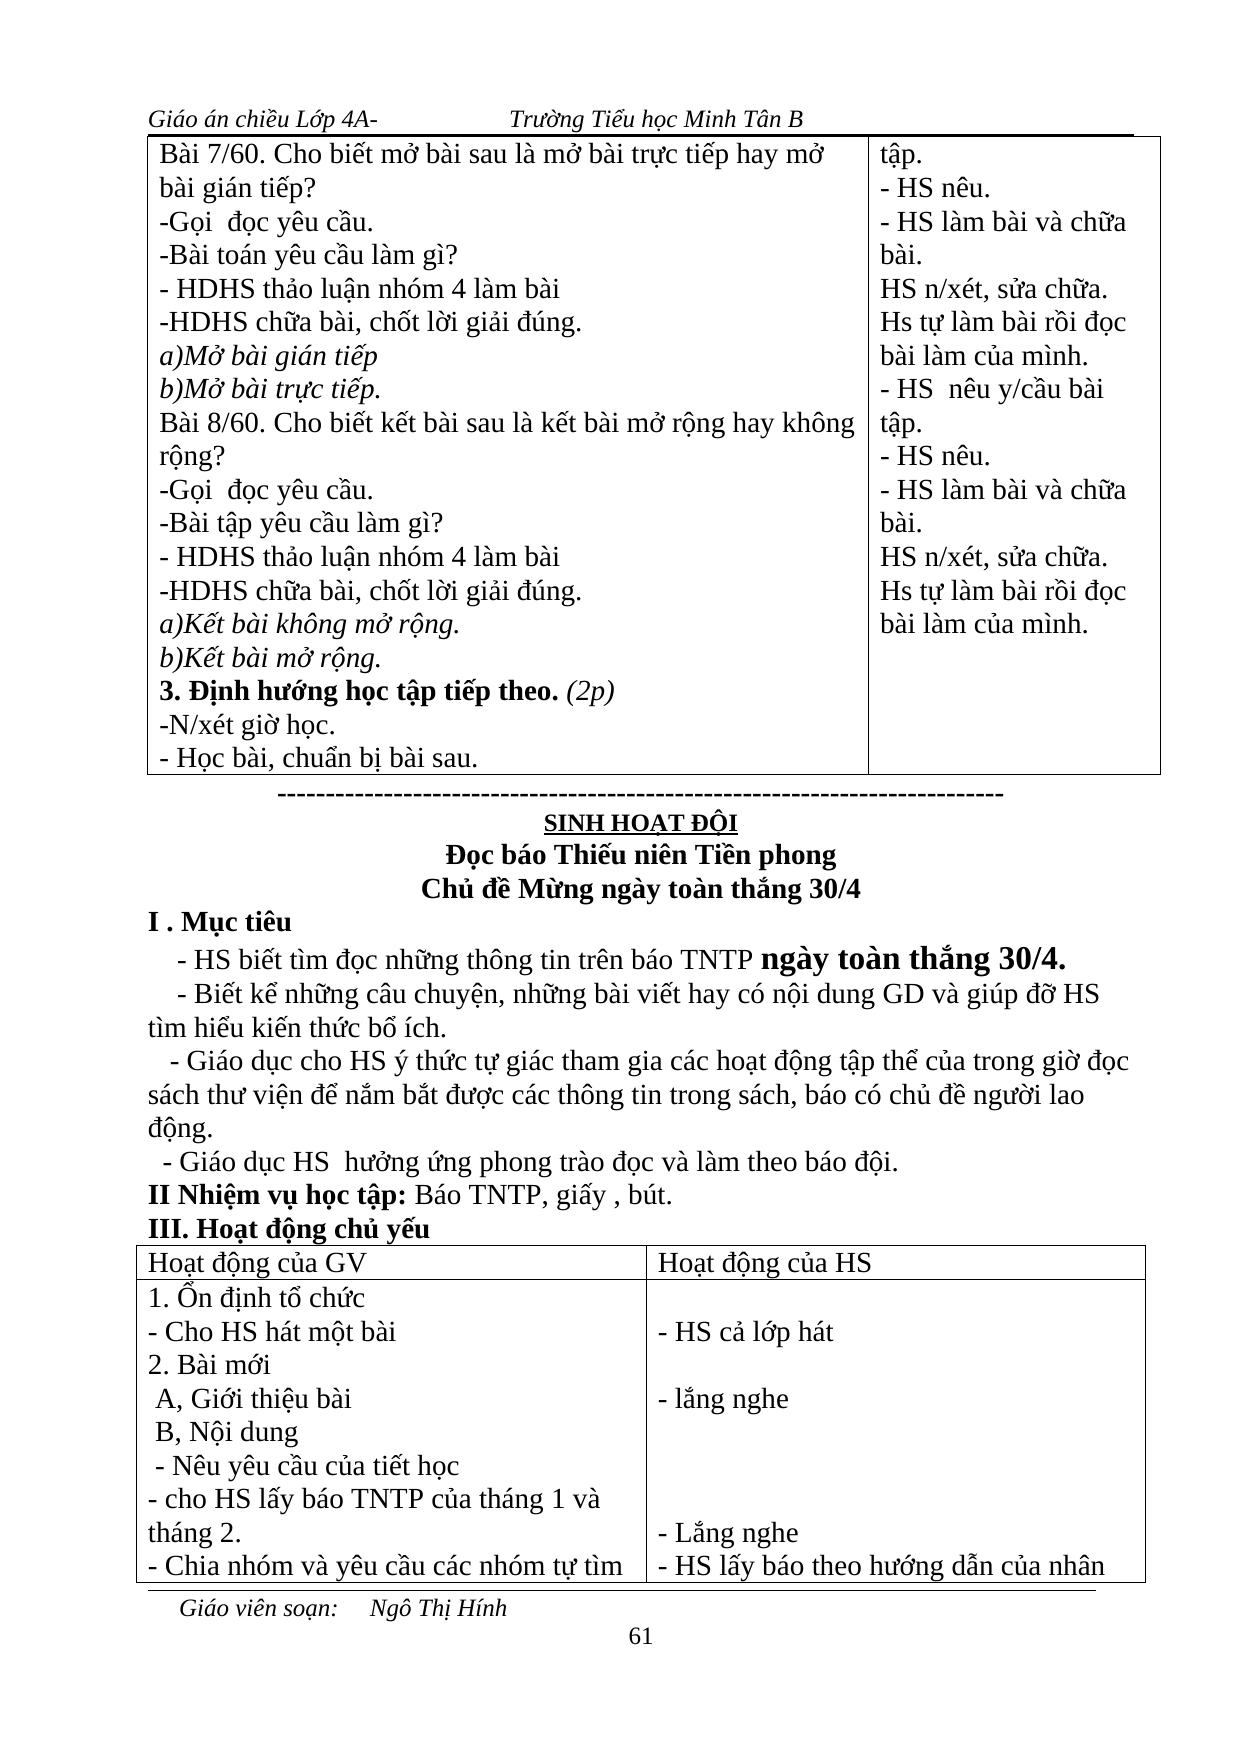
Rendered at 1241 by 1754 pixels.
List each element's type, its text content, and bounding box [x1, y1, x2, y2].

table_header Hoạt động của GV [137, 1246, 646, 1279]
text - Giáo dục cho HS ý thức tự giác tham gia các hoạt động tập thể của trong giờ đọc sách thư viện để nắm bắt được các thông tin trong sách, báo có chủ đề người lao động. [148, 1043, 1134, 1144]
text - HS biết tìm đọc những thông tin trên báo TNTP ngày toàn thắng 30/4. [148, 938, 1134, 976]
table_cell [148, 137, 868, 774]
text Đọc báo Thiếu niên Tiền phong [148, 837, 1134, 871]
text Chủ đề Mừng ngày toàn thắng 30/4 [148, 871, 1134, 904]
text SINH HOẠT ĐỘI [148, 808, 1134, 837]
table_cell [137, 1280, 646, 1582]
table_header Hoạt động của HS [647, 1246, 1145, 1279]
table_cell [869, 137, 1160, 774]
text - Biết kể những câu chuyện, những bài viết hay có nội dung GD và giúp đỡ HS tìm hiểu kiến thức bổ ích. [148, 976, 1134, 1043]
text II Nhiệm vụ học tập: Báo TNTP, giấy , bút. [148, 1177, 1134, 1211]
text I . Mục tiêu [148, 904, 1134, 938]
text III. Hoạt động chủ yếu [148, 1211, 1134, 1244]
text - Giáo dục HS hưởng ứng phong trào đọc và làm theo báo đội. [148, 1144, 1134, 1177]
text --------------------------------------------------------------------------- [148, 775, 1134, 808]
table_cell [647, 1280, 1145, 1582]
